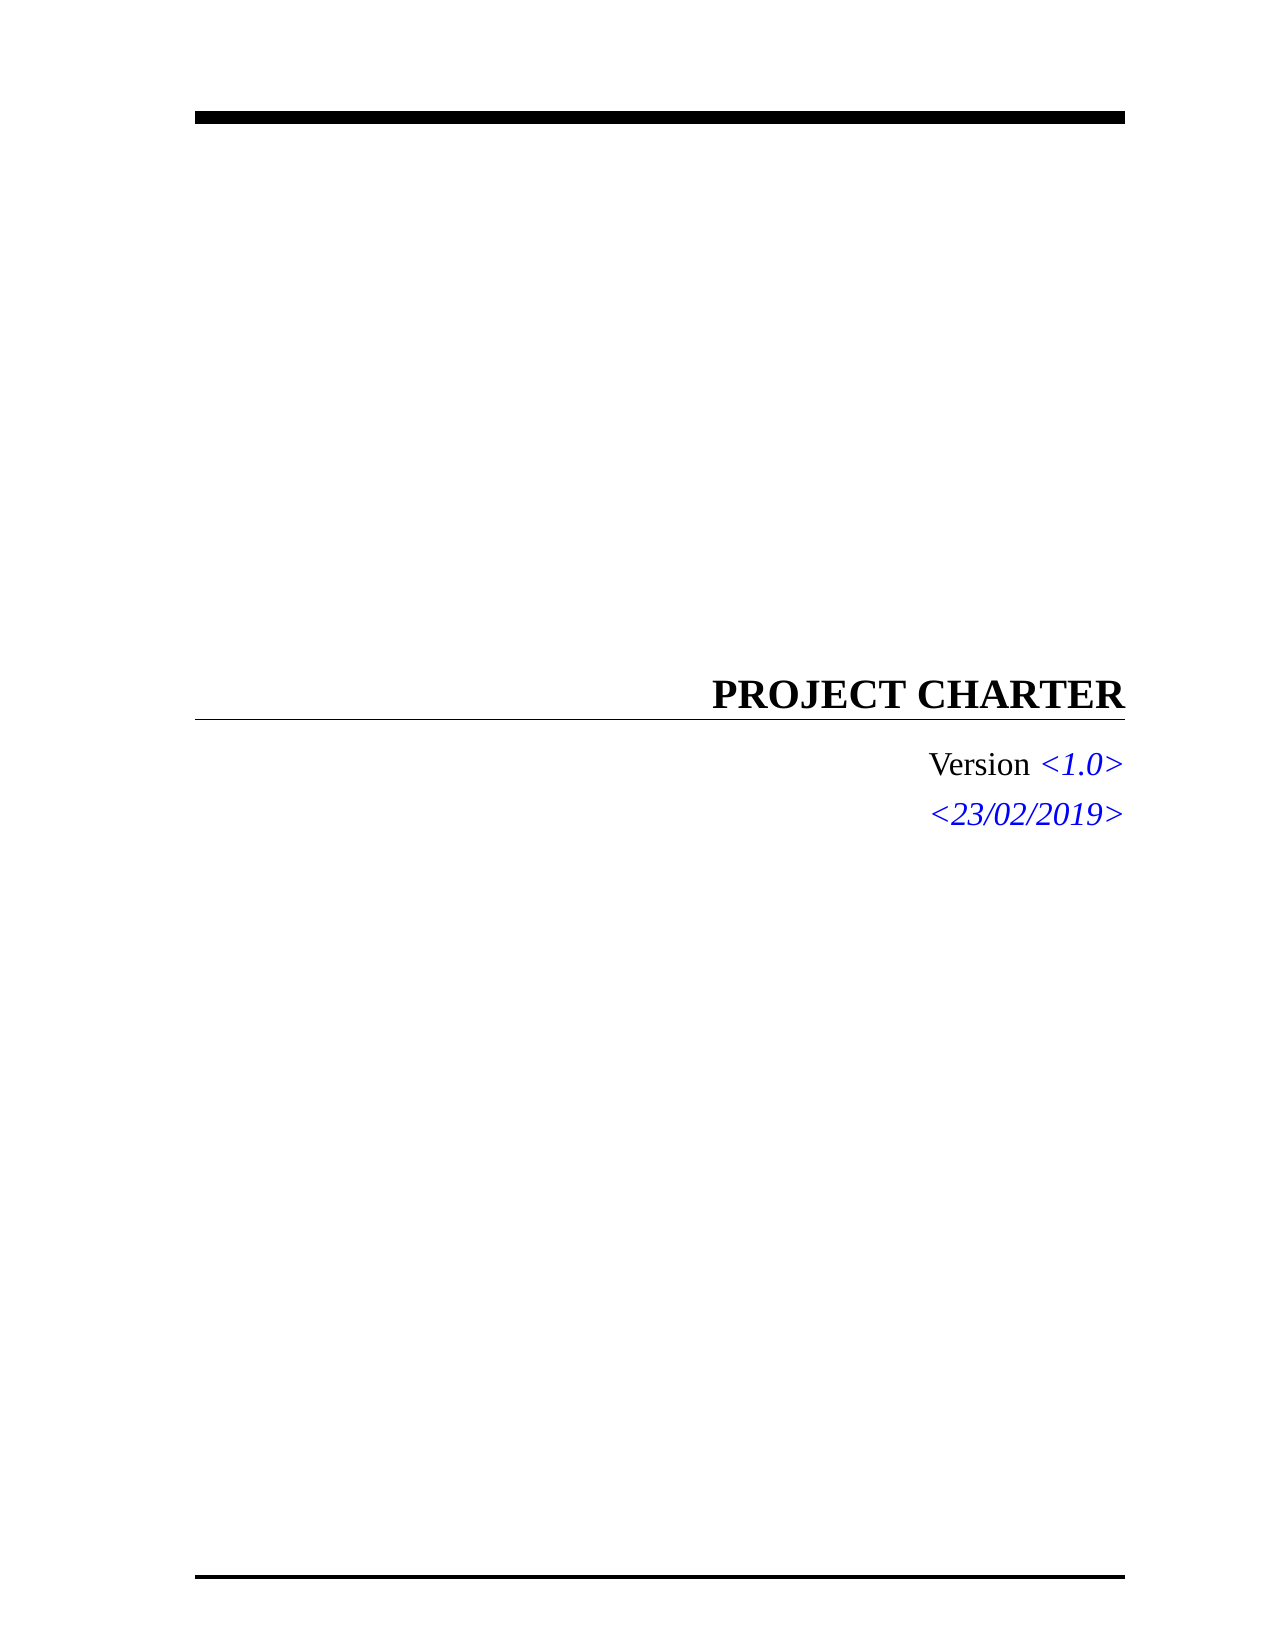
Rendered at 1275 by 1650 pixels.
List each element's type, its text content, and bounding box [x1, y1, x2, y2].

subtitle <23/02/2019> [195, 783, 1125, 833]
title project charter [195, 669, 1125, 719]
subtitle Version <1.0> [195, 733, 1125, 783]
